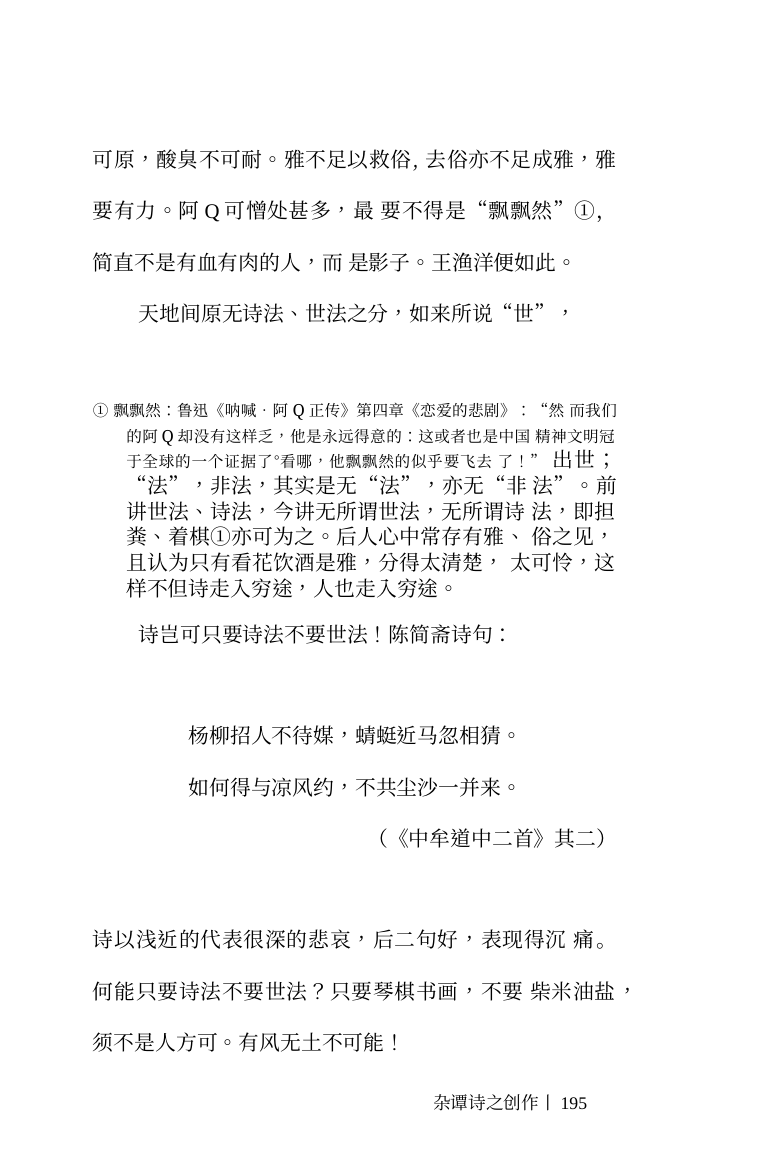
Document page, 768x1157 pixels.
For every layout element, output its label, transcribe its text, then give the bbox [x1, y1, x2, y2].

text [93, 126, 617, 280]
text 诗以浅近的代表很深的悲哀，后二句好，表现得沉 痛。何能只要诗法不要世法？只要琴棋书画，不要 柴米油盐，须不是人方可。有风无土不可能！ [93, 907, 617, 1061]
text ① 飘飘然：鲁迅《呐喊•阿Q正传》第四章《恋爱的悲剧》：“然 而我们的阿Q却没有这样乏，他是永远得意的：这或者也是中国 精神文明冠于全球的一个证据了°看哪，他飘飘然的似乎要飞去 了！” 出世；“法”，非法，其实是无“法”，亦无“非 法”。前讲世法、诗法，今讲无所谓世法，无所谓诗 法，即担粪、着棋①亦可为之。后人心中常存有雅、 俗之见，且认为只有看花饮酒是雅，分得太清楚， 太可怜，这样不但诗走入穷途，人也走入穷途。 [93, 396, 617, 601]
text 诗岂可只要诗法不要世法！陈简斋诗句： [93, 601, 617, 653]
text 天地间原无诗法、世法之分，如来所说“世”， [93, 280, 617, 332]
text （《中牟道中二首》其二） [93, 805, 617, 857]
text 杨柳招人不待媒，蜻蜓近马忽相猜。 [93, 703, 617, 754]
text 如何得与凉风约，不共尘沙一并来。 [93, 754, 617, 805]
